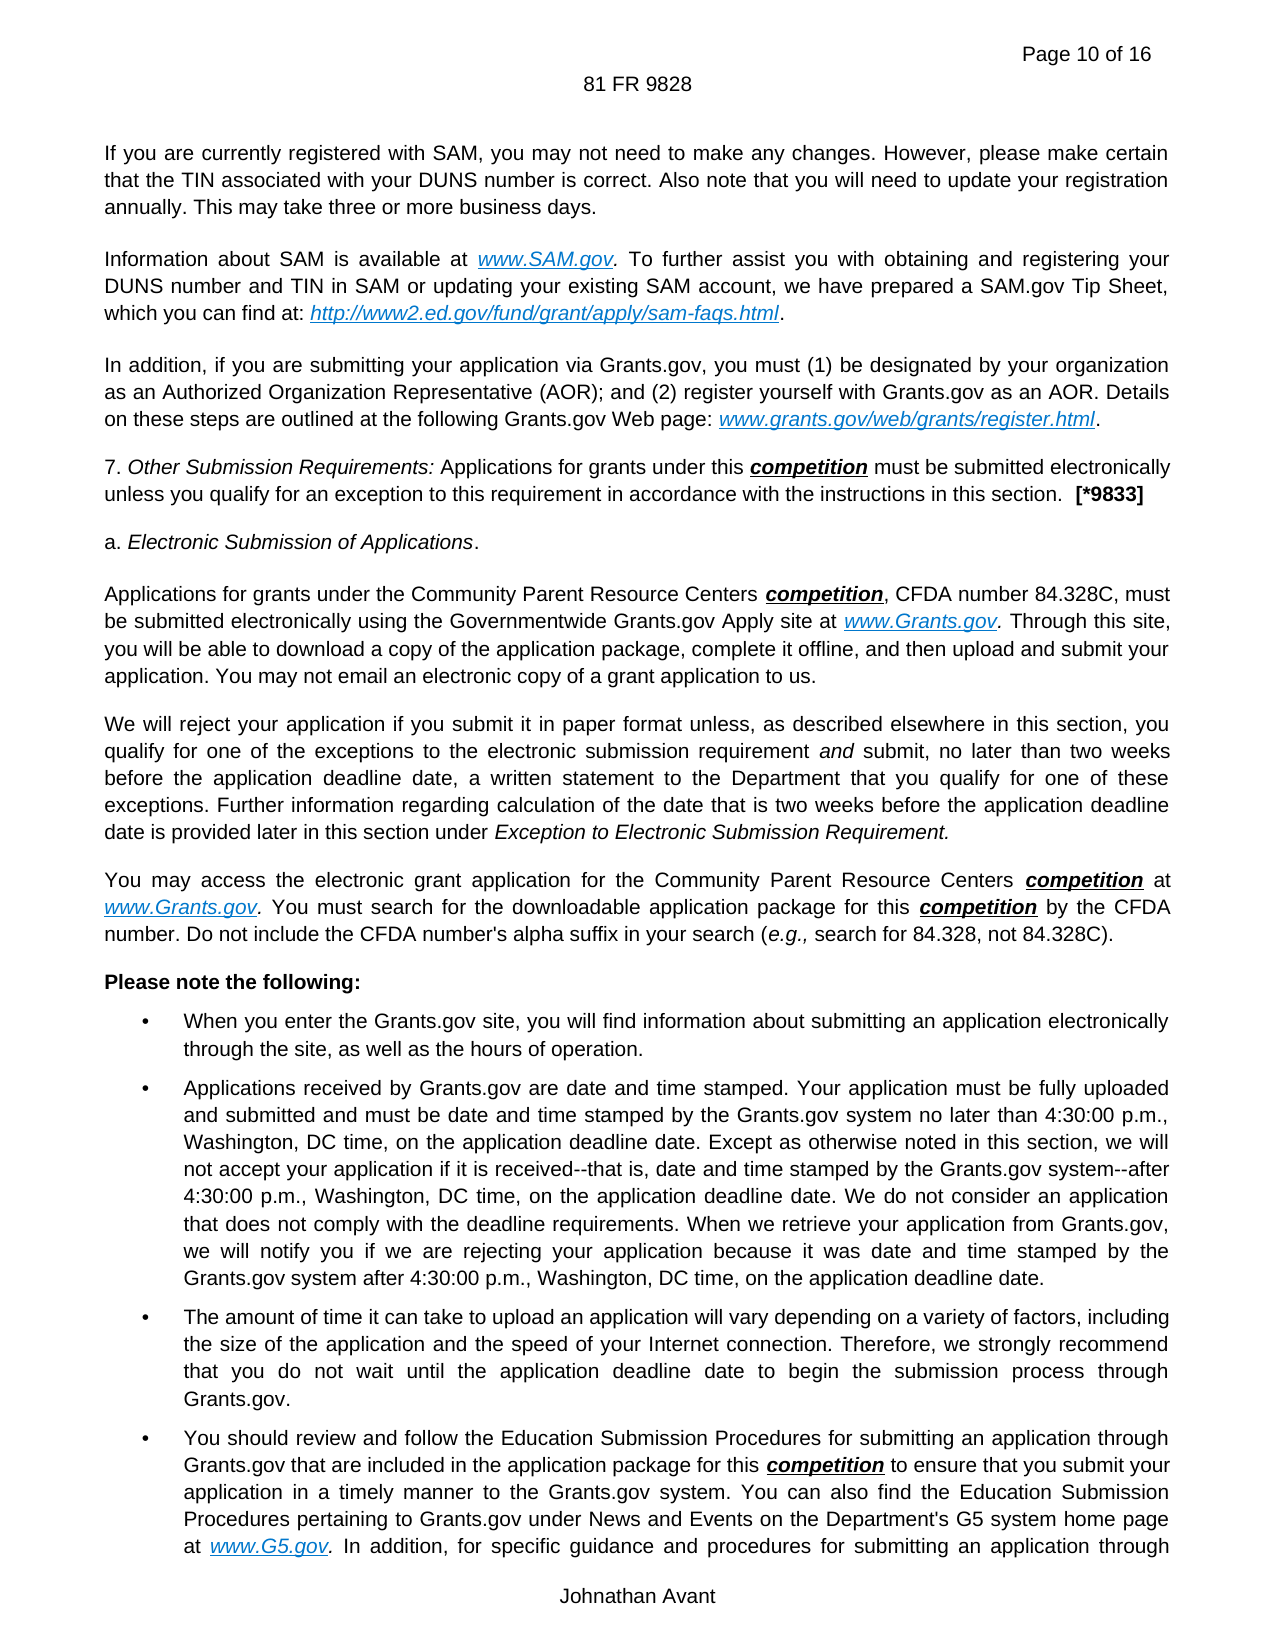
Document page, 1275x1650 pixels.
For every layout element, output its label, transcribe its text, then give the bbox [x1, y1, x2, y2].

list The amount of time it can take to upload an application will vary depending on a variety of factors, including the size of the application and the speed of your Internet connection. Therefore, we strongly recommend that you do not wait until the application deadline date to begin the submission process through Grants.gov. [142, 1302, 1171, 1410]
text In addition, if you are submitting your application via Grants.gov, you must (1) be designated by your organization as an Authorized Organization Representative (AOR); and (2) register yourself with Grants.gov as an AOR. Details on these steps are outlined at the following Grants.gov Web page: www.grants.gov/web/grants/register.html. [104, 350, 1171, 431]
text a. Electronic Submission of Applications. [104, 527, 1171, 554]
text Applications for grants under the Community Parent Resource Centers competition, CFDA number 84.328C, must be submitted electronically using the Governmentwide Grants.gov Apply site at www.Grants.gov. Through this site, you will be able to download a copy of the application package, complete it offline, and then upload and submit your application. You may not email an electronic copy of a grant application to us. [104, 579, 1171, 687]
list Applications received by Grants.gov are date and time stamped. Your application must be fully uploaded and submitted and must be date and time stamped by the Grants.gov system no later than 4:30:00 p.m., Washington, DC time, on the application deadline date. Except as otherwise noted in this section, we will not accept your application if it is received--that is, date and time stamped by the Grants.gov system--after 4:30:00 p.m., Washington, DC time, on the application deadline date. We do not consider an application that does not comply with the deadline requirements. When we retrieve your application from Grants.gov, we will notify you if we are rejecting your application because it was date and time stamped by the Grants.gov system after 4:30:00 p.m., Washington, DC time, on the application deadline date. [142, 1073, 1171, 1289]
list When you enter the Grants.gov site, you will find information about submitting an application electronically through the site, as well as the hours of operation. [142, 1006, 1171, 1060]
text We will reject your application if you submit it in paper format unless, as described elsewhere in this section, you qualify for one of the exceptions to the electronic submission requirement and submit, no later than two weeks before the application deadline date, a written statement to the Department that you qualify for one of these exceptions. Further information regarding calculation of the date that is two weeks before the application deadline date is provided later in this section under Exception to Electronic Submission Requirement. [104, 708, 1171, 844]
text Information about SAM is available at www.SAM.gov. To further assist you with obtaining and registering your DUNS number and TIN in SAM or updating your existing SAM account, we have prepared a SAM.gov Tip Sheet, which you can find at: http://www2.ed.gov/fund/grant/apply/sam-faqs.html. [104, 244, 1171, 325]
text If you are currently registered with SAM, you may not need to make any changes. However, please make certain that the TIN associated with your DUNS number is correct. Also note that you will need to update your registration annually. This may take three or more business days. [104, 137, 1171, 219]
text You may access the electronic grant application for the Community Parent Resource Centers competition at www.Grants.gov. You must search for the downloadable application package for this competition by the CFDA number. Do not include the CFDA number's alpha suffix in your search (e.g., search for 84.328, not 84.328C). [104, 864, 1171, 946]
text 7. Other Submission Requirements: Applications for grants under this competition must be submitted electronically unless you qualify for an exception to this requirement in accordance with the instructions in this section. [*9833] [104, 452, 1171, 506]
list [142, 1423, 1171, 1558]
text Please note the following: [104, 967, 1171, 994]
